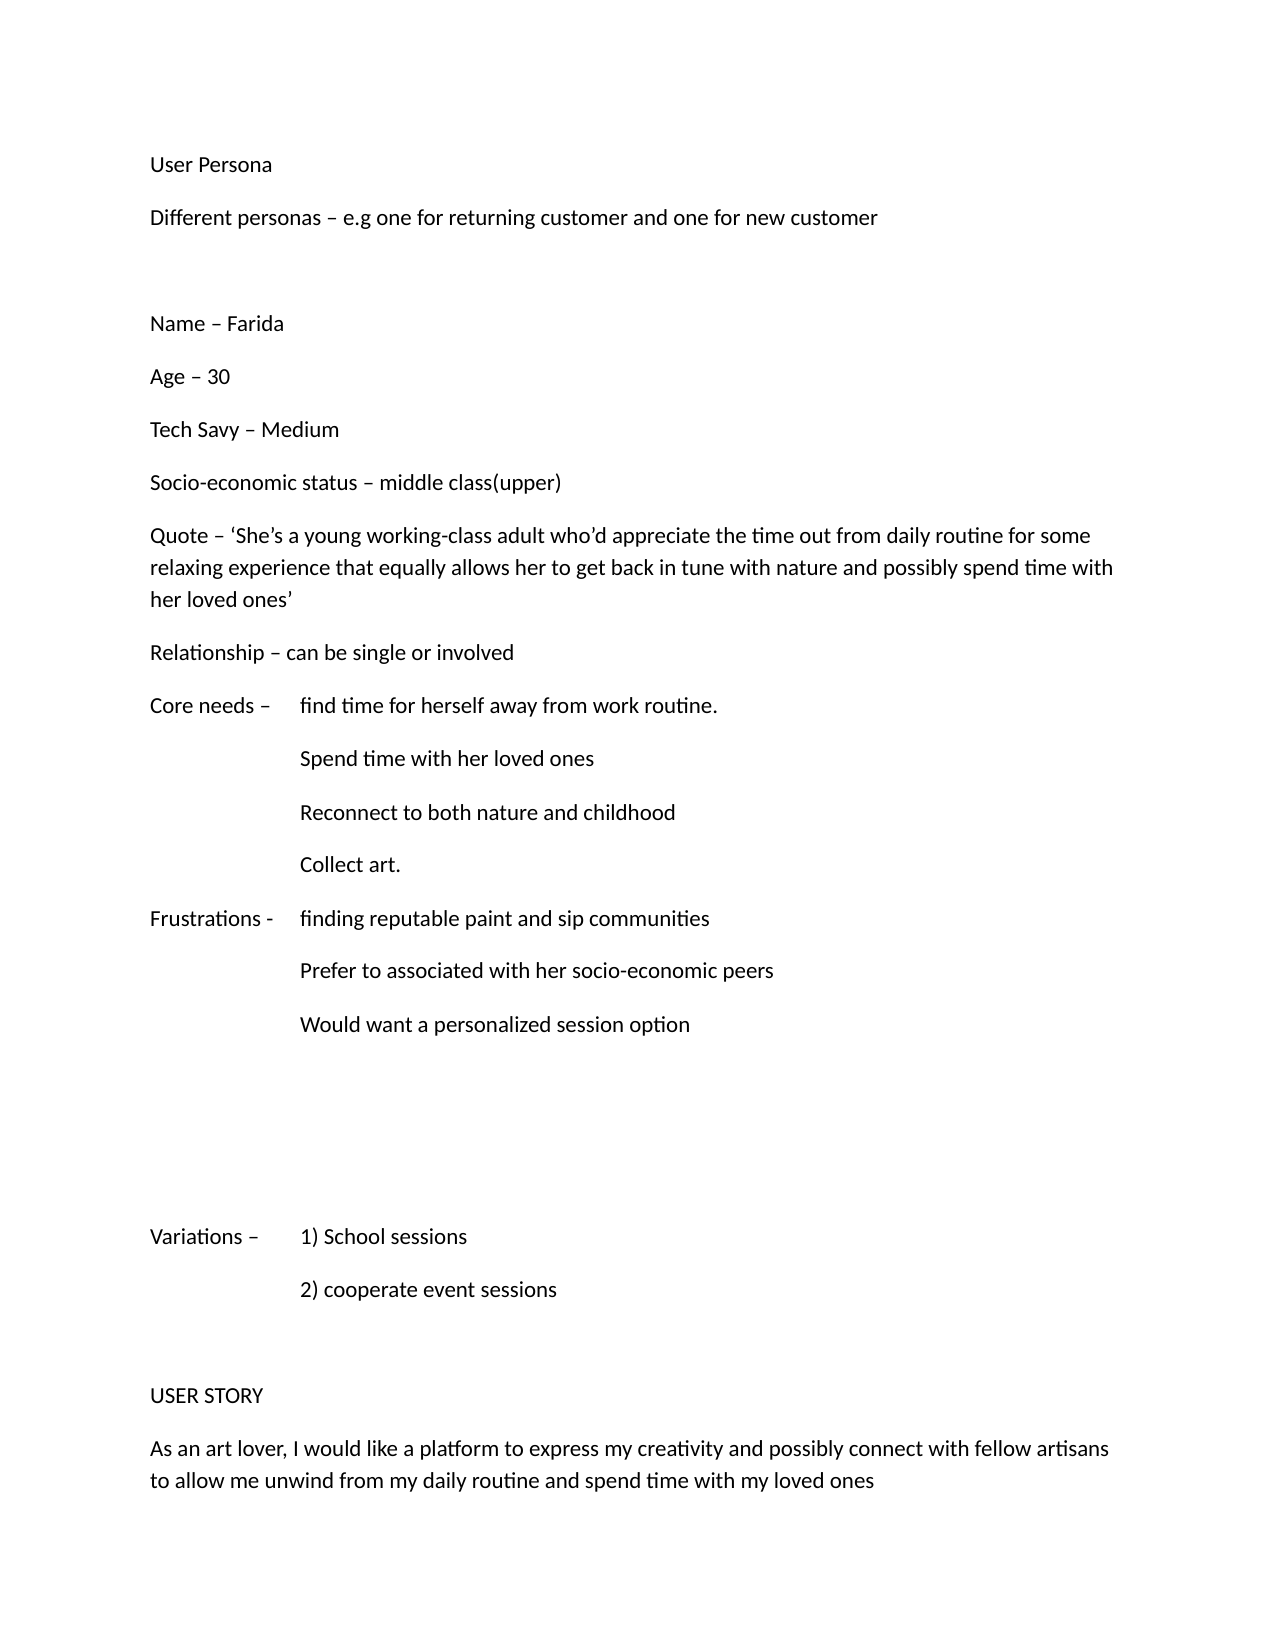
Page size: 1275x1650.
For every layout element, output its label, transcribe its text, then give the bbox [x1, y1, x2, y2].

text Prefer to associated with her socio-economic peers [150, 957, 1125, 985]
text USER STORY [150, 1381, 1125, 1409]
text Quote – ‘She’s a young working-class adult who’d appreciate the time out from daily routine for some relaxing experience that equally allows her to get back in tune with nature and possibly spend time with her loved ones’ [150, 521, 1125, 613]
text Frustrations - finding reputable paint and sip communities [150, 904, 1125, 932]
text Core needs – find time for herself away from work routine. [150, 692, 1125, 719]
text Variations – 1) School sessions [150, 1222, 1125, 1250]
text As an art lover, I would like a platform to express my creativity and possibly connect with fellow artisans to allow me unwind from my daily routine and spend time with my loved ones [150, 1434, 1125, 1494]
text Socio-economic status – middle class(upper) [150, 468, 1125, 496]
text Relationship – can be single or involved [150, 638, 1125, 667]
text User Persona [150, 150, 1125, 178]
text Tech Savy – Medium [150, 415, 1125, 443]
text Different personas – e.g one for returning customer and one for new customer [150, 203, 1125, 231]
text Would want a personalized session option [150, 1010, 1125, 1038]
text Spend time with her loved ones [150, 744, 1125, 773]
text Name – Farida [150, 309, 1125, 337]
text Collect art. [150, 851, 1125, 879]
text 2) cooperate event sessions [150, 1275, 1125, 1303]
text Age – 30 [150, 362, 1125, 390]
text Reconnect to both nature and childhood [150, 798, 1125, 826]
